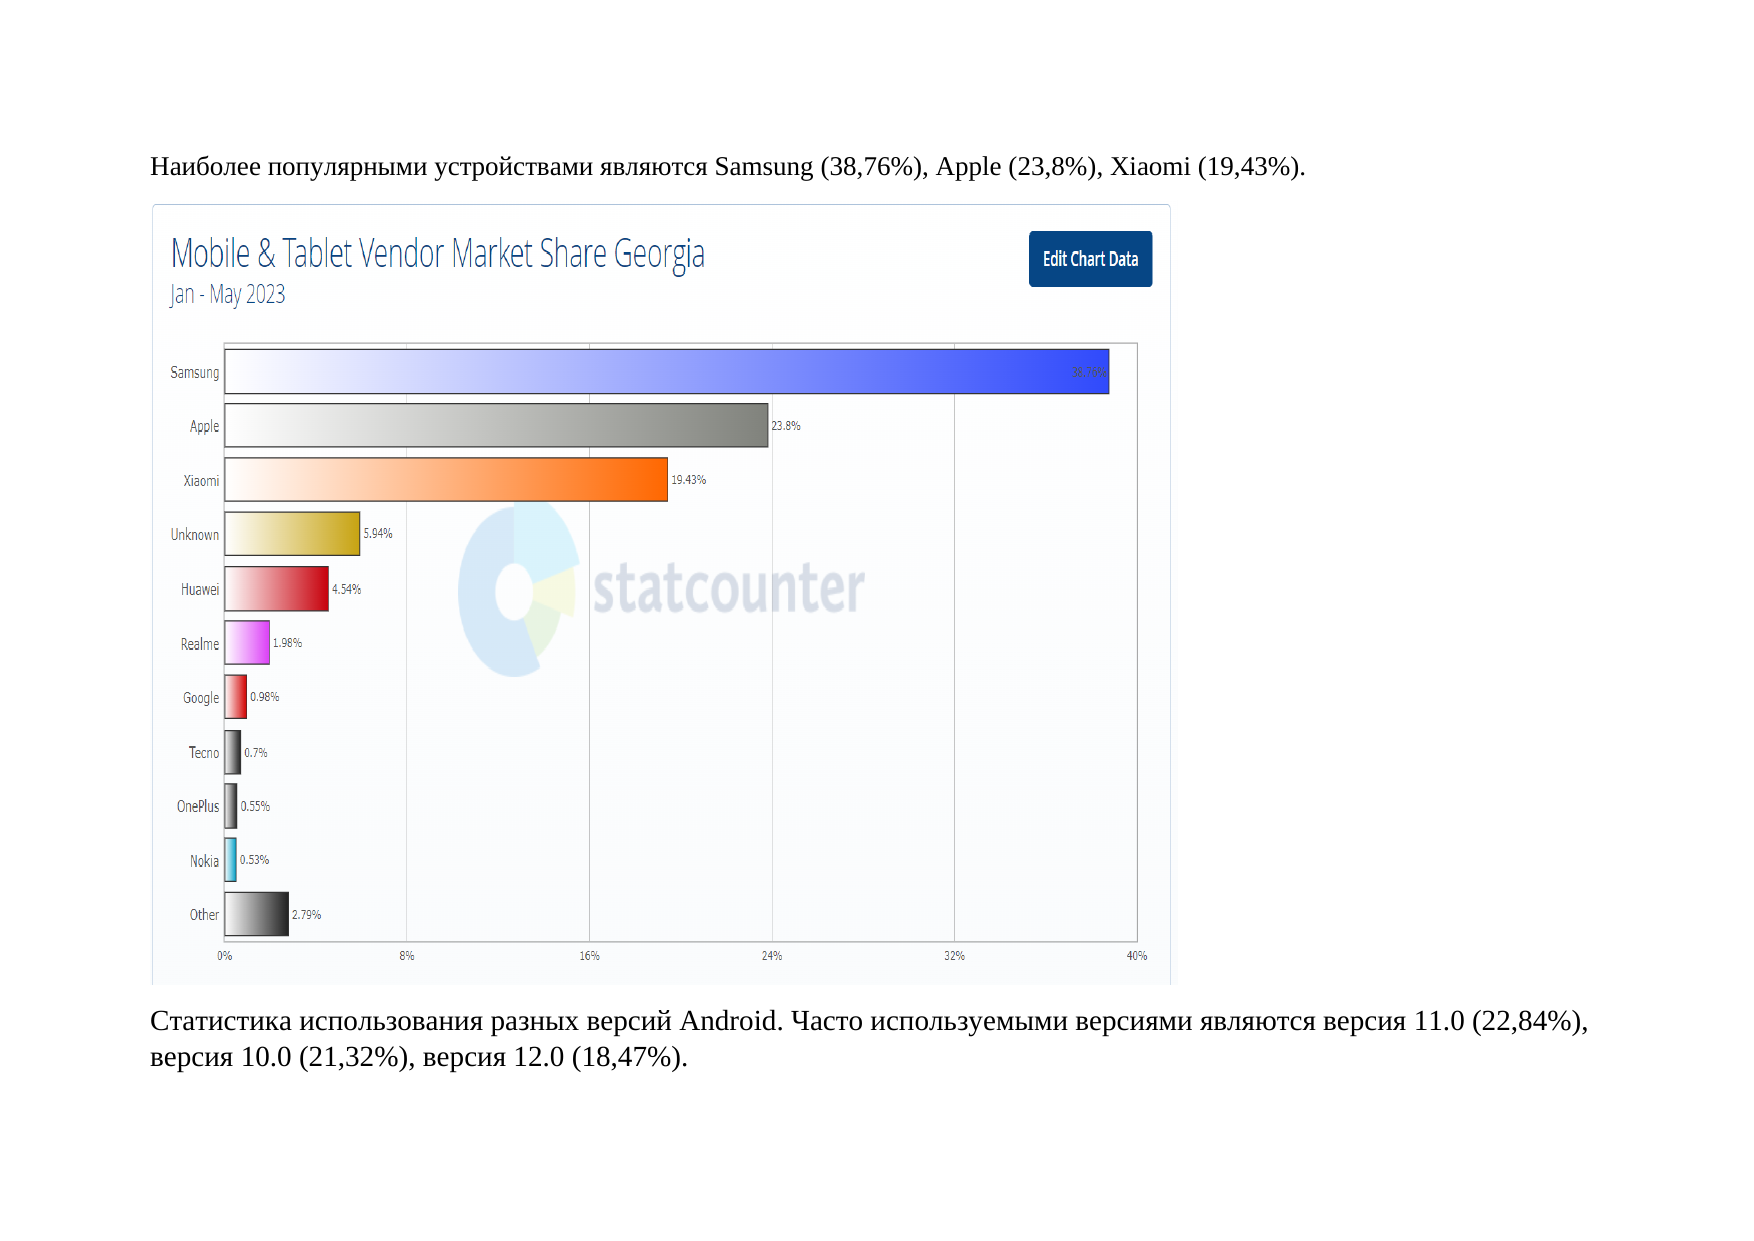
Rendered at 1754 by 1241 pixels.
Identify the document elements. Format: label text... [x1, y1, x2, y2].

text Наиболее популярными устройствами являются Samsung (38,76%), Apple (23,8%), Xiaomi (19,43%). [150, 150, 1604, 181]
text Cтатистика использования разных версий Android. Часто используемыми версиями являются версия 11.0 (22,84%), версия 10.0 (21,32%), версия 12.0 (18,47%). [150, 1003, 1604, 1073]
picture [150, 200, 1322, 985]
